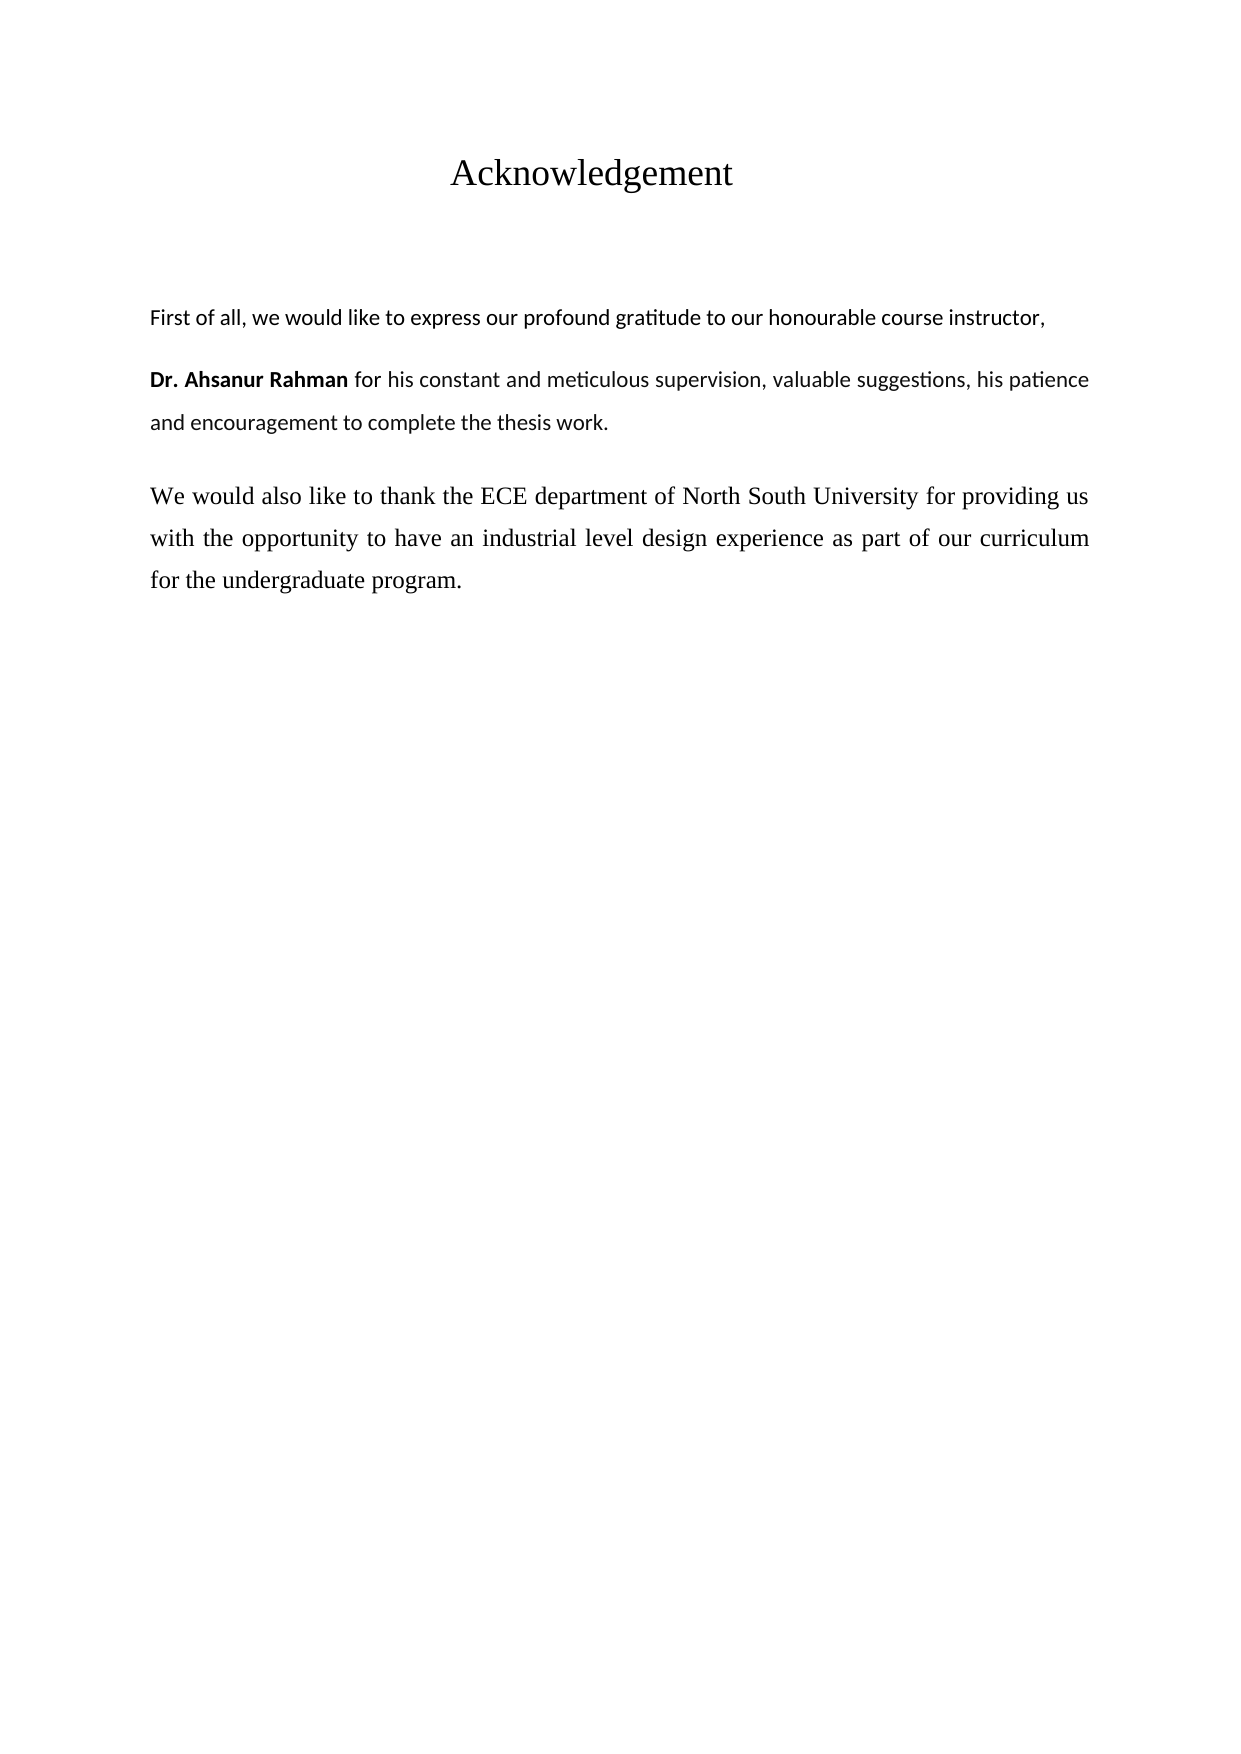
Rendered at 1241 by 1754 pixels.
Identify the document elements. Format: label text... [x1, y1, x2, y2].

text We would also like to thank the ECE department of North South University for providing us with the opportunity to have an industrial level design experience as part of our curriculum for the undergraduate program. [150, 481, 1091, 594]
text Acknowledgement [375, 150, 1090, 193]
text Dr. Ahsanur Rahman for his constant and meticulous supervision, valuable suggestions, his patience and encouragement to complete the thesis work. [150, 365, 1091, 436]
text First of all, we would like to express our profound gratitude to our honourable course instructor, [150, 303, 1090, 331]
